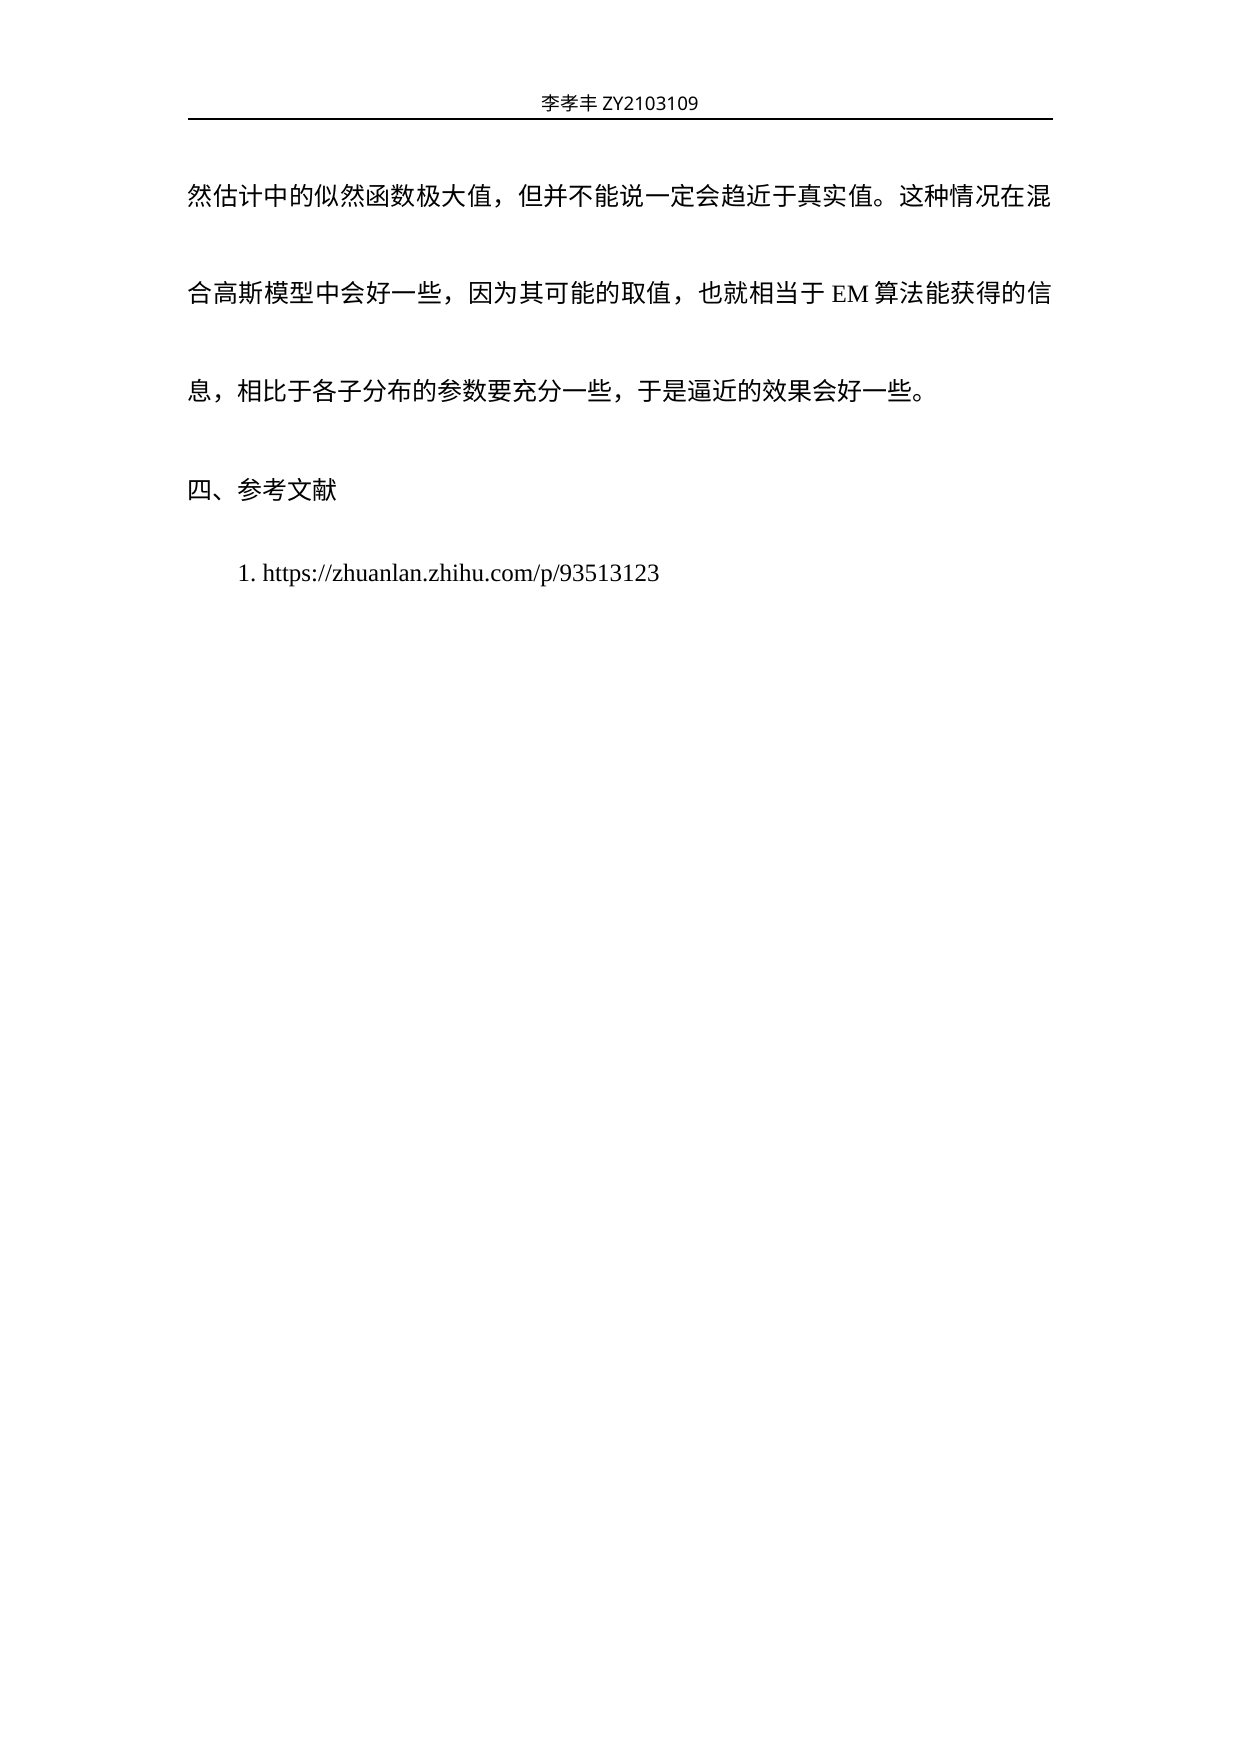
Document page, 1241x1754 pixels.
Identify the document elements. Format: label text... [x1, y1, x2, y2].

text 1. https://zhuanlan.zhihu.com/p/93513123 [187, 556, 1053, 588]
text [187, 162, 1053, 422]
text 四、参考文献 [187, 456, 1053, 521]
